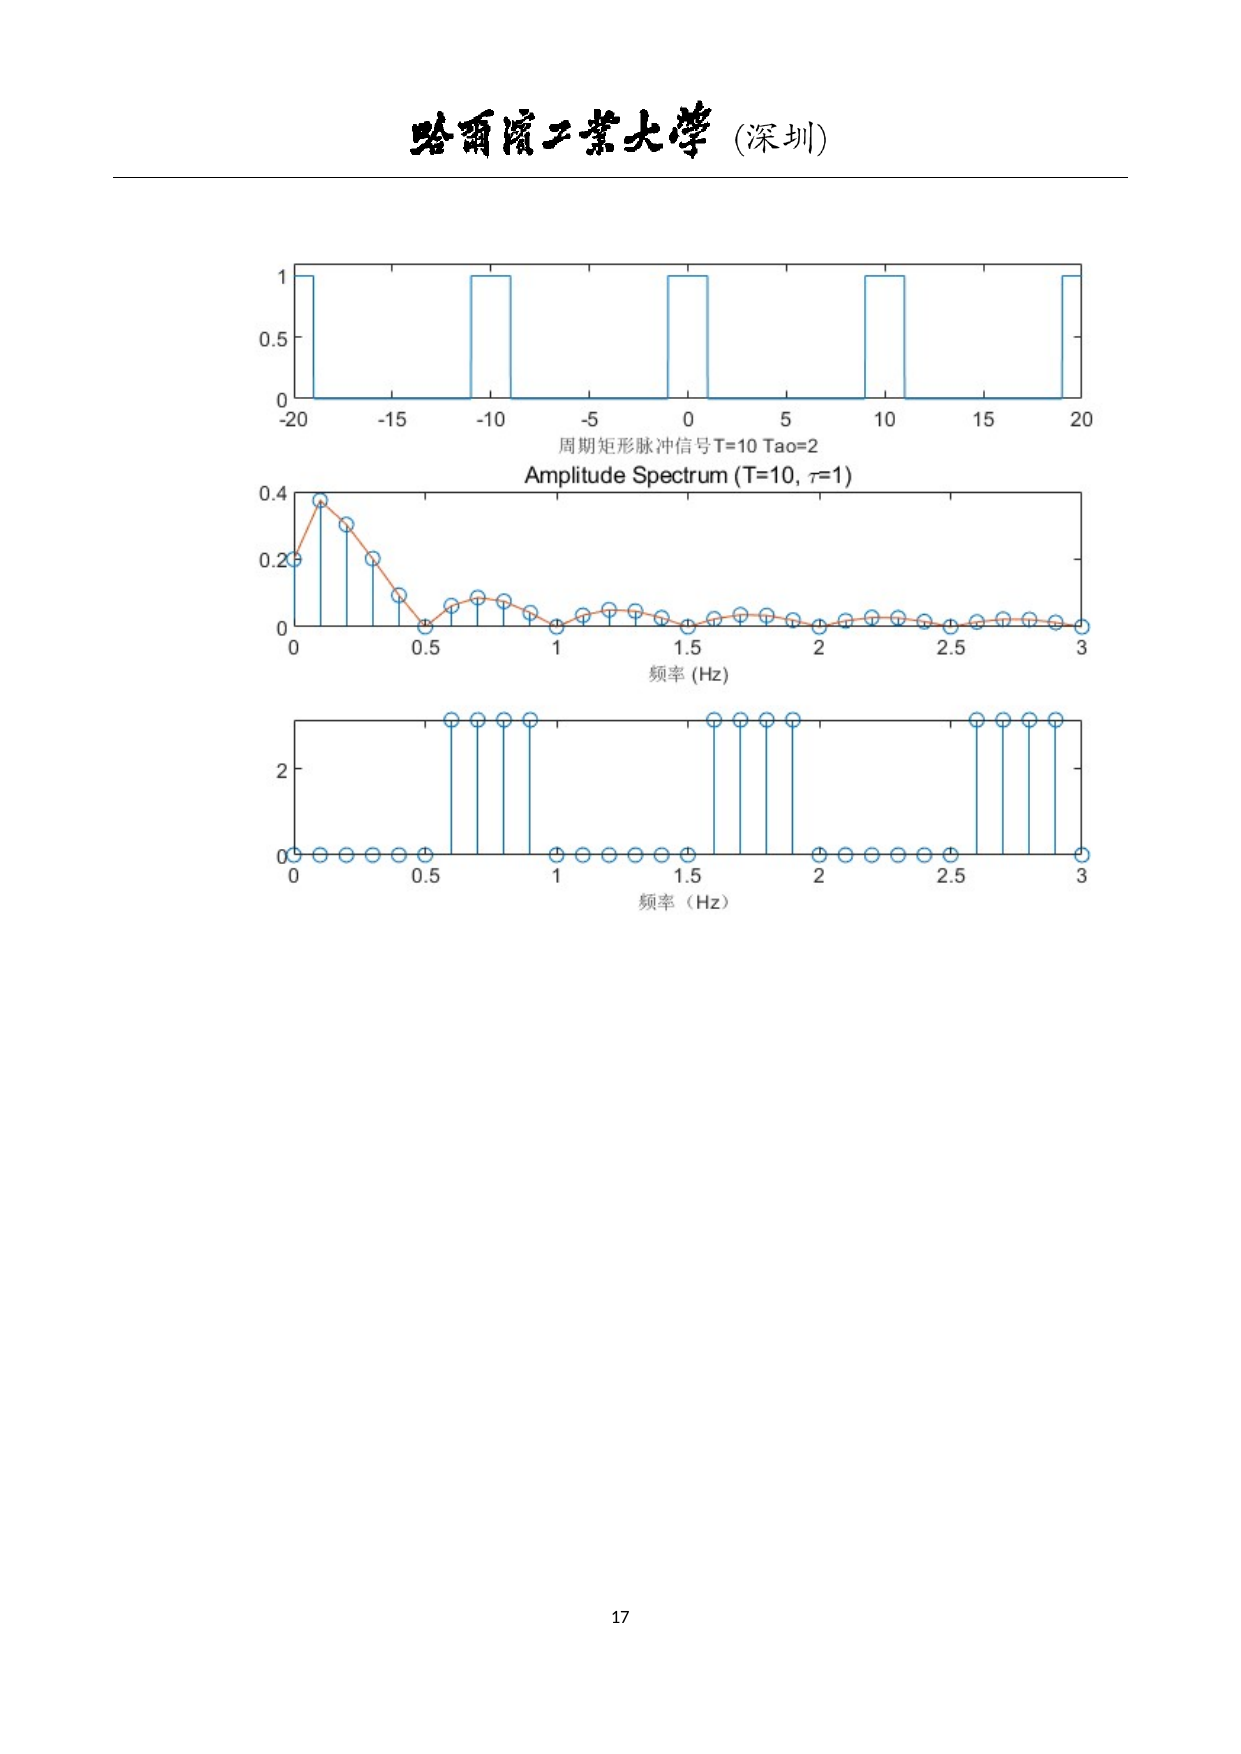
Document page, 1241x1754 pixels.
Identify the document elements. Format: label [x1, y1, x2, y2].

picture [162, 194, 1178, 957]
picture [400, 88, 840, 175]
